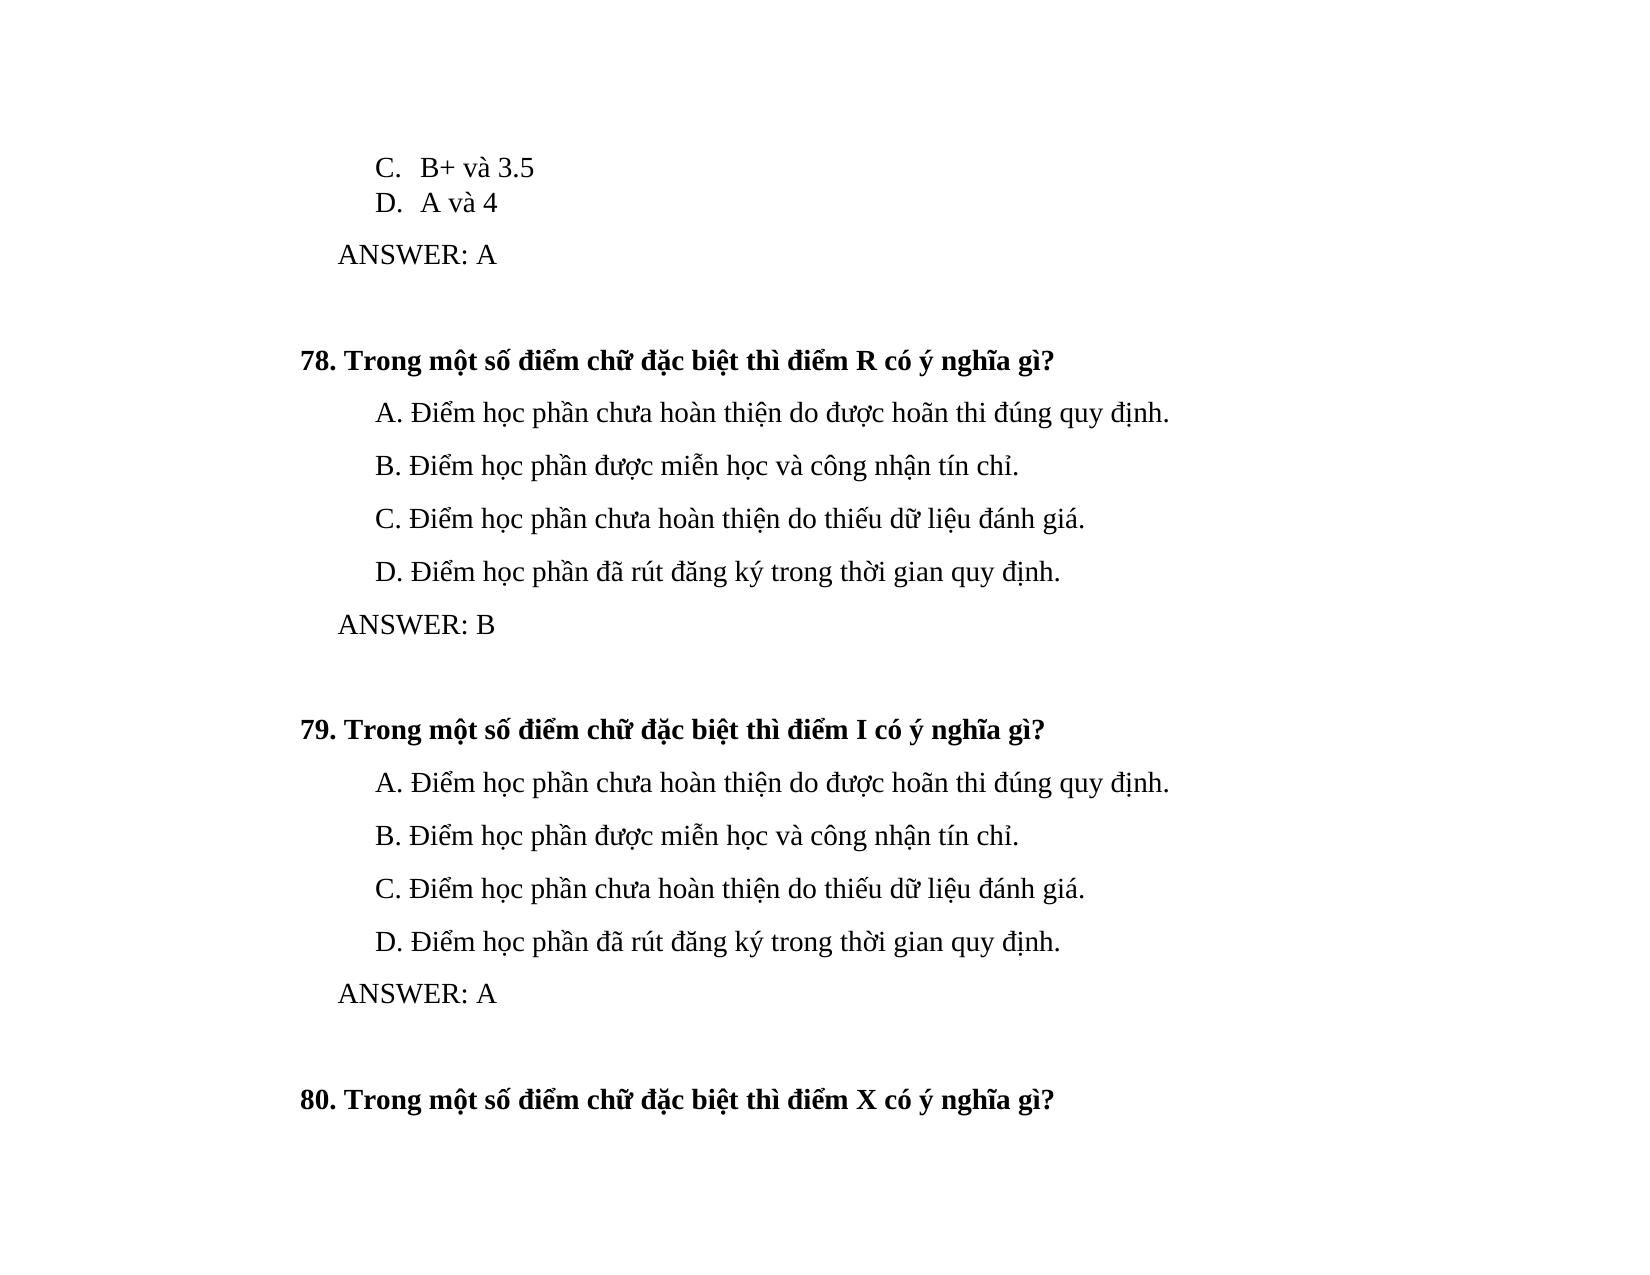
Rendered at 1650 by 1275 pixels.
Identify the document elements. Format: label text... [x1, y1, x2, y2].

text A. Điểm học phần chưa hoàn thiện do được hoãn thi đúng quy định. [375, 765, 1500, 799]
list B+ và 3.5 [375, 150, 1500, 183]
text 80. Trong một số điểm chữ đặc biệt thì điểm X có ý nghĩa gì? [300, 1082, 1500, 1116]
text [375, 871, 1500, 904]
text 78. Trong một số điểm chữ đặc biệt thì điểm R có ý nghĩa gì? [225, 343, 1500, 376]
text ANSWER: A [337, 976, 1500, 1010]
text ANSWER: B [337, 607, 1500, 640]
text B. Điểm học phần được miễn học và công nhận tín chỉ. [375, 448, 1500, 482]
text 79. Trong một số điểm chữ đặc biệt thì điểm I có ý nghĩa gì? [300, 712, 1500, 746]
text D. Điểm học phần đã rút đăng ký trong thời gian quy định. [375, 924, 1500, 957]
text D. Điểm học phần đã rút đăng ký trong thời gian quy định. [375, 554, 1500, 587]
text B. Điểm học phần được miễn học và công nhận tín chỉ. [375, 818, 1500, 852]
text C. Điểm học phần chưa hoàn thiện do thiếu dữ liệu đánh giá. [375, 501, 1500, 535]
list A và 4 [375, 185, 1500, 219]
text ANSWER: A [337, 237, 1500, 271]
text A. Điểm học phần chưa hoàn thiện do được hoãn thi đúng quy định. [375, 396, 1500, 429]
